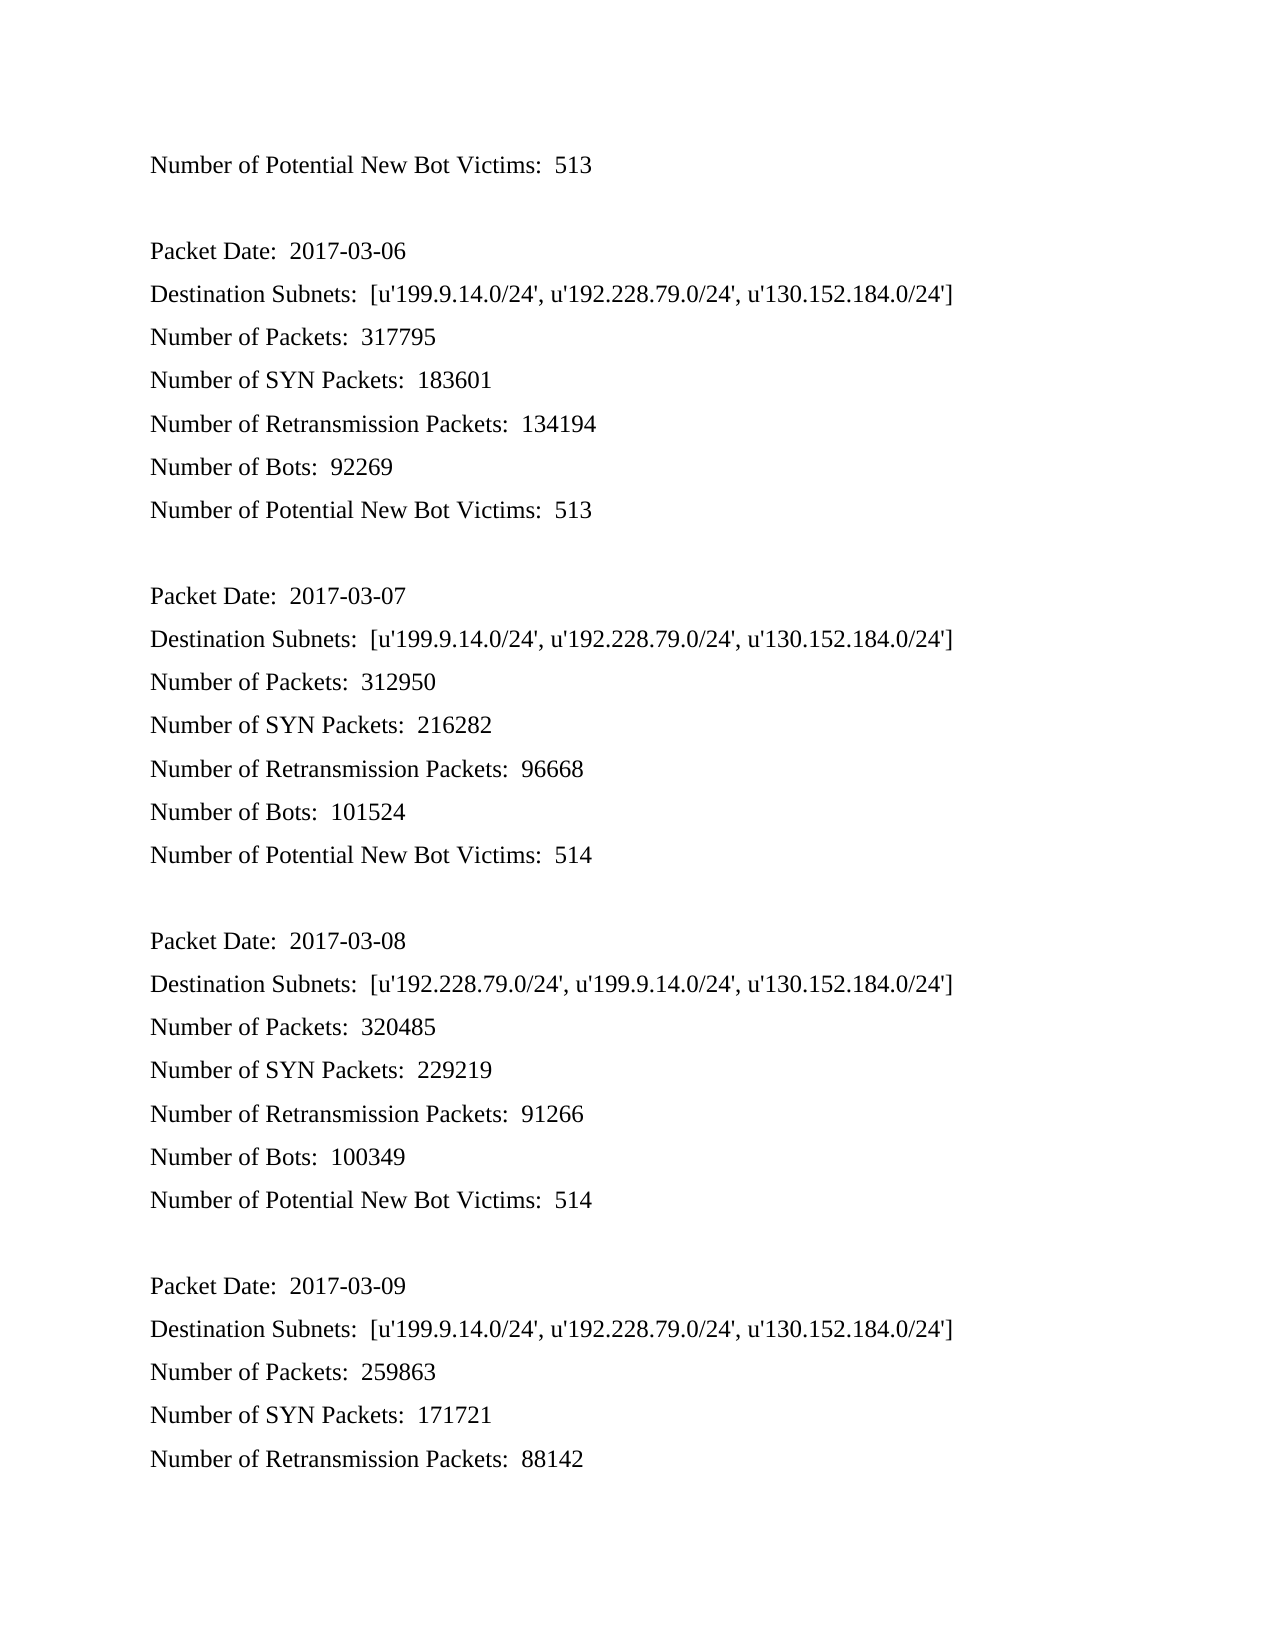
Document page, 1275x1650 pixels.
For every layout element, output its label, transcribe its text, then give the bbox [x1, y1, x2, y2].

text Number of Potential New Bot Victims: 513 [150, 150, 1125, 179]
text Number of Bots: 101524 [150, 797, 1125, 826]
text Number of Retransmission Packets: 88142 [150, 1444, 1125, 1472]
text Number of Potential New Bot Victims: 513 [150, 495, 1125, 524]
text Number of Packets: 317795 [150, 322, 1125, 351]
text Number of Potential New Bot Victims: 514 [150, 840, 1125, 869]
text Destination Subnets: [u'199.9.14.0/24', u'192.228.79.0/24', u'130.152.184.0/24'] [150, 624, 1125, 653]
text Number of Potential New Bot Victims: 514 [150, 1185, 1125, 1214]
text Number of SYN Packets: 171721 [150, 1401, 1125, 1429]
text Packet Date: 2017-03-06 [150, 236, 1125, 265]
text Number of Bots: 100349 [150, 1142, 1125, 1171]
text Number of SYN Packets: 216282 [150, 711, 1125, 739]
text Packet Date: 2017-03-09 [150, 1271, 1125, 1300]
text Number of Retransmission Packets: 91266 [150, 1099, 1125, 1127]
text Number of Bots: 92269 [150, 452, 1125, 481]
text Packet Date: 2017-03-08 [150, 926, 1125, 955]
text Number of Retransmission Packets: 96668 [150, 754, 1125, 782]
text Number of Packets: 320485 [150, 1012, 1125, 1041]
text Number of SYN Packets: 183601 [150, 366, 1125, 394]
text Number of SYN Packets: 229219 [150, 1056, 1125, 1084]
text Packet Date: 2017-03-07 [150, 581, 1125, 610]
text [150, 1314, 1125, 1343]
text Destination Subnets: [u'192.228.79.0/24', u'199.9.14.0/24', u'130.152.184.0/24'] [150, 969, 1125, 998]
text Number of Retransmission Packets: 134194 [150, 409, 1125, 437]
text Destination Subnets: [u'199.9.14.0/24', u'192.228.79.0/24', u'130.152.184.0/24'] [150, 279, 1125, 308]
text Number of Packets: 259863 [150, 1357, 1125, 1386]
text Number of Packets: 312950 [150, 667, 1125, 696]
